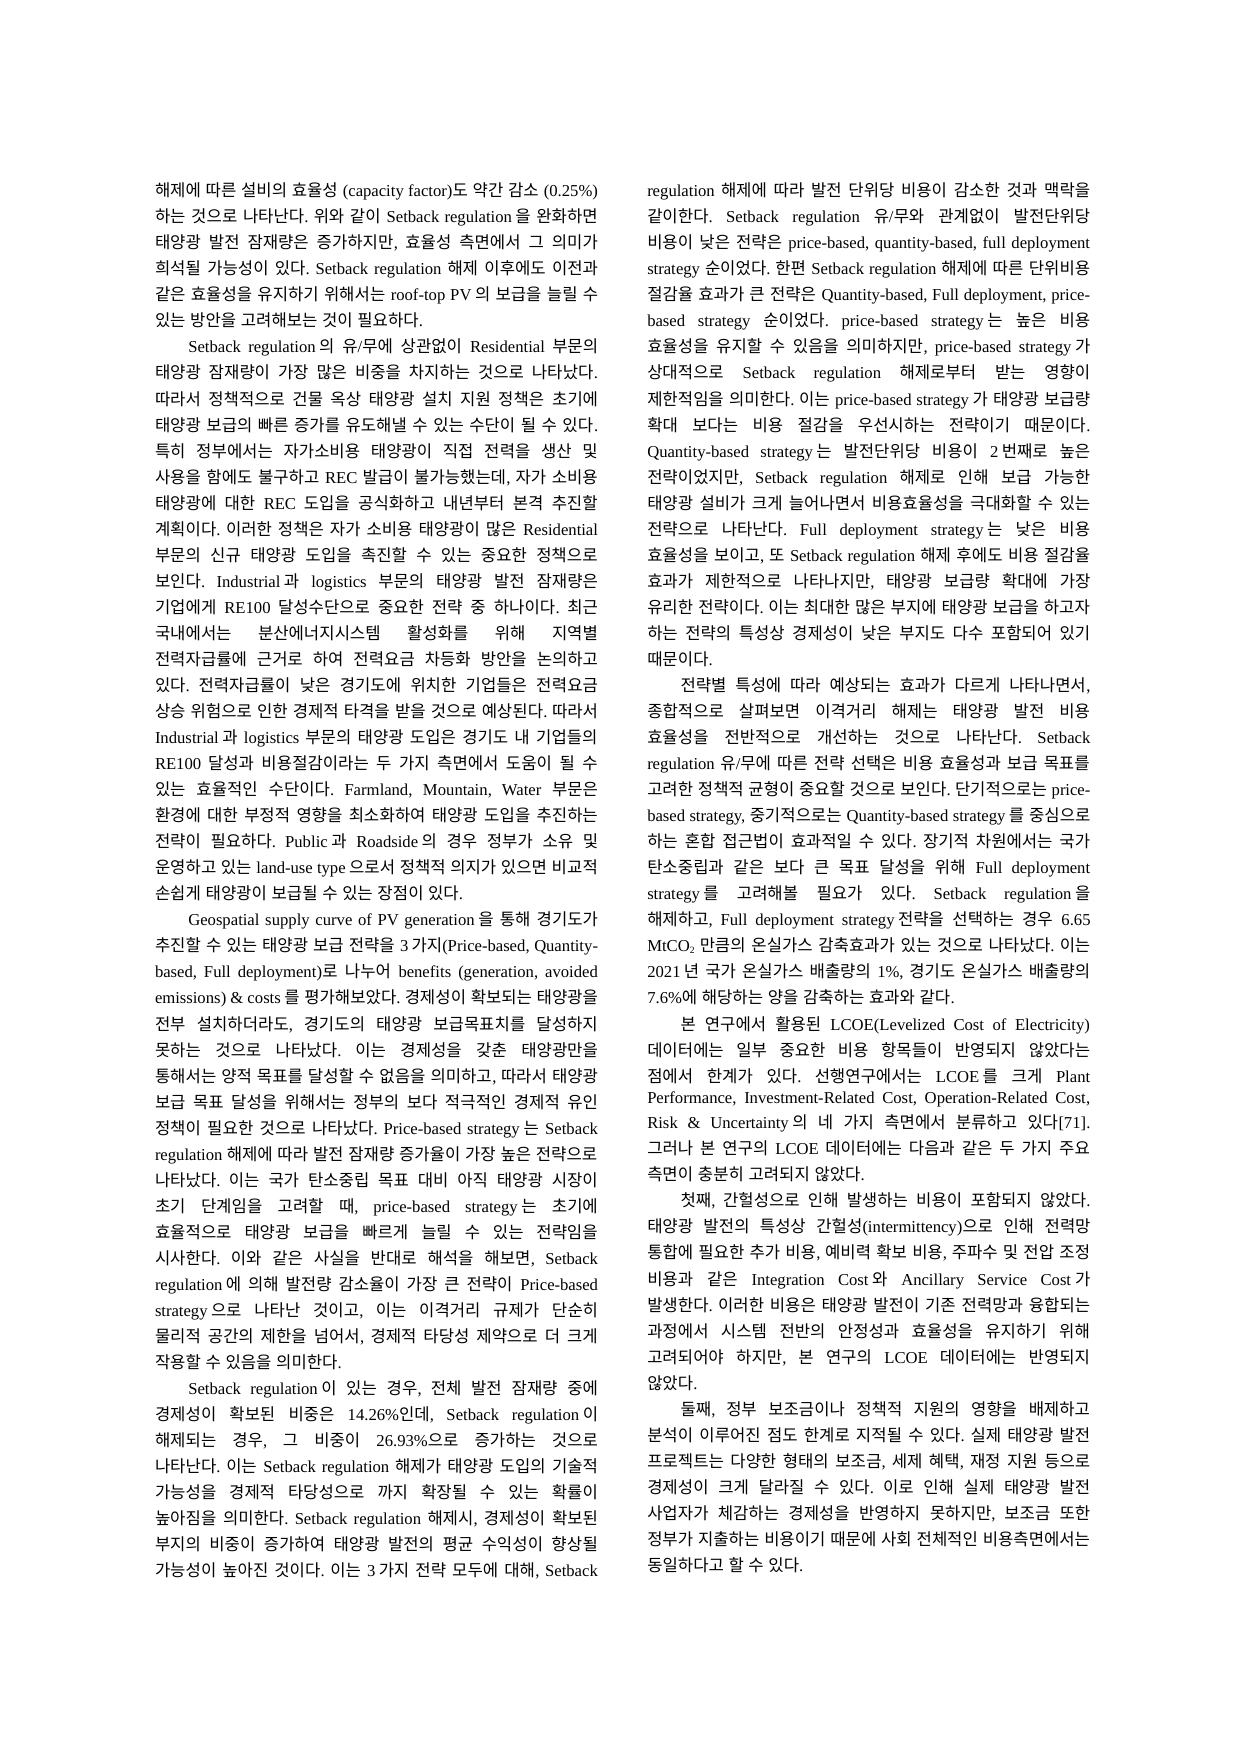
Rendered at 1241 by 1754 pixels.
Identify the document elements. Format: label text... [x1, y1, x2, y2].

text Setback regulation이 있는 경우, 전체 발전 잠재량 중에 경제성이 확보된 비중은 14.26%인데, Setback regulation이 해제되는 경우, 그 비중이 26.93%으로 증가하는 것으로 나타난다. 이는 Setback regulation 해제가 태양광 도입의 기술적 가능성을 경제적 타당성으로 까지 확장될 수 있는 확률이 높아짐을 의미한다. Setback regulation 해제시, 경제성이 확보된 부지의 비중이 증가하여 태양광 발전의 평균 수익성이 향상될 가능성이 높아진 것이다. 이는 3가지 전략 모두에 대해, Setback regulation 해제에 따라 발전 단위당 비용이 감소한 것과 맥락을 같이한다. Setback regulation 유/무와 관계없이 발전단위당 비용이 낮은 전략은 price-based, quantity-based, full deployment strategy 순이었다. 한편 Setback regulation 해제에 따른 단위비용 절감율 효과가 큰 전략은 Quantity-based, Full deployment, price-based strategy 순이었다. price-based strategy는 높은 비용 효율성을 유지할 수 있음을 의미하지만, price-based strategy가 상대적으로 Setback regulation 해제로부터 받는 영향이 제한적임을 의미한다. 이는 price-based strategy가 태양광 보급량 확대 보다는 비용 절감을 우선시하는 전략이기 때문이다. Quantity-based strategy는 발전단위당 비용이 2번째로 높은 전략이었지만, Setback regulation 해제로 인해 보급 가능한 태양광 설비가 크게 늘어나면서 비용효율성을 극대화할 수 있는 전략으로 나타난다. Full deployment strategy는 낮은 비용 효율성을 보이고, 또 Setback regulation 해제 후에도 비용 절감율 효과가 제한적으로 나타나지만, 태양광 보급량 확대에 가장 유리한 전략이다. 이는 최대한 많은 부지에 태양광 보급을 하고자 하는 전략의 특성상 경제성이 낮은 부지도 다수 포함되어 있기 때문이다. [647, 177, 1090, 670]
text 본 연구에서 활용된 LCOE(Levelized Cost of Electricity) 데이터에는 일부 중요한 비용 항목들이 반영되지 않았다는 점에서 한계가 있다. 선행연구에서는 LCOE를 크게 Plant Performance, Investment-Related Cost, Operation-Related Cost, Risk & Uncertainty의 네 가지 측면에서 분류하고 있다. 그러나 본 연구의 LCOE 데이터에는 다음과 같은 두 가지 주요 측면이 충분히 고려되지 않았다. [647, 1011, 1090, 1186]
text 둘째, 정부 보조금이나 정책적 지원의 영향을 배제하고 분석이 이루어진 점도 한계로 지적될 수 있다. 실제 태양광 발전 프로젝트는 다양한 형태의 보조금, 세제 혜택, 재정 지원 등으로 경제성이 크게 달라질 수 있다. 이로 인해 실제 태양광 발전 사업자가 체감하는 경제성을 반영하지 못하지만, 보조금 또한 정부가 지출하는 비용이기 때문에 사회 전체적인 비용측면에서는 동일하다고 할 수 있다. [647, 1396, 1090, 1576]
text 전략별 특성에 따라 예상되는 효과가 다르게 나타나면서, 종합적으로 살펴보면 이격거리 해제는 태양광 발전 비용 효율성을 전반적으로 개선하는 것으로 나타난다. Setback regulation 유/무에 따른 전략 선택은 비용 효율성과 보급 목표를 고려한 정책적 균형이 중요할 것으로 보인다. 단기적으로는 price-based strategy, 중기적으로는 Quantity-based strategy를 중심으로 하는 혼합 접근법이 효과적일 수 있다. 장기적 차원에서는 국가 탄소중립과 같은 보다 큰 목표 달성을 위해 Full deployment strategy를 고려해볼 필요가 있다. Setback regulation을 해제하고, Full deployment strategy전략을 선택하는 경우 6.65 MtCO2 만큼의 온실가스 감축효과가 있는 것으로 나타났다. 이는 2021년 국가 온실가스 배출량의 1%, 경기도 온실가스 배출량의 7.6%에 해당하는 양을 감축하는 효과와 같다. [647, 672, 1090, 1009]
text Setback regulation의 유/무에 상관없이 Residential 부문의 태양광 잠재량이 가장 많은 비중을 차지하는 것으로 나타났다. 따라서 정책적으로 건물 옥상 태양광 설치 지원 정책은 초기에 태양광 보급의 빠른 증가를 유도해낼 수 있는 수단이 될 수 있다. 특히 정부에서는 자가소비용 태양광이 직접 전력을 생산 및 사용을 함에도 불구하고 REC 발급이 불가능했는데, 자가 소비용 태양광에 대한 REC 도입을 공식화하고 내년부터 본격 추진할 계획이다. 이러한 정책은 자가 소비용 태양광이 많은 Residential 부문의 신규 태양광 도입을 촉진할 수 있는 중요한 정책으로 보인다. Industrial과 logistics 부문의 태양광 발전 잠재량은 기업에게 RE100 달성수단으로 중요한 전략 중 하나이다. 최근 국내에서는 분산에너지시스템 활성화를 위해 지역별 전력자급률에 근거로 하여 전력요금 차등화 방안을 논의하고 있다. 전력자급률이 낮은 경기도에 위치한 기업들은 전력요금 상승 위험으로 인한 경제적 타격을 받을 것으로 예상된다. 따라서 Industrial과 logistics 부문의 태양광 도입은 경기도 내 기업들의 RE100 달성과 비용절감이라는 두 가지 측면에서 도움이 될 수 있는 효율적인 수단이다. Farmland, Mountain, Water 부문은 환경에 대한 부정적 영향을 최소화하여 태양광 도입을 추진하는 전략이 필요하다. Public과 Roadside의 경우 정부가 소유 및 운영하고 있는 land-use type으로서 정책적 의지가 있으면 비교적 손쉽게 태양광이 보급될 수 있는 장점이 있다. [155, 333, 598, 904]
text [155, 177, 598, 332]
text Geospatial supply curve of PV generation을 통해 경기도가 추진할 수 있는 태양광 보급 전략을 3가지(Price-based, Quantity-based, Full deployment)로 나누어 benefits (generation, avoided emissions) & costs를 평가해보았다. 경제성이 확보되는 태양광을 전부 설치하더라도, 경기도의 태양광 보급목표치를 달성하지 못하는 것으로 나타났다. 이는 경제성을 갖춘 태양광만을 통해서는 양적 목표를 달성할 수 없음을 의미하고, 따라서 태양광 보급 목표 달성을 위해서는 정부의 보다 적극적인 경제적 유인 정책이 필요한 것으로 나타났다. Price-based strategy는 Setback regulation 해제에 따라 발전 잠재량 증가율이 가장 높은 전략으로 나타났다. 이는 국가 탄소중립 목표 대비 아직 태양광 시장이 초기 단계임을 고려할 때, price-based strategy는 초기에 효율적으로 태양광 보급을 빠르게 늘릴 수 있는 전략임을 시사한다. 이와 같은 사실을 반대로 해석을 해보면, Setback regulation에 의해 발전량 감소율이 가장 큰 전략이 Price-based strategy으로 나타난 것이고, 이는 이격거리 규제가 단순히 물리적 공간의 제한을 넘어서, 경제적 타당성 제약으로 더 크게 작용할 수 있음을 의미한다. [155, 906, 598, 1373]
text 첫째, 간헐성으로 인해 발생하는 비용이 포함되지 않았다. 태양광 발전의 특성상 간헐성(intermittency)으로 인해 전력망 통합에 필요한 추가 비용, 예비력 확보 비용, 주파수 및 전압 조정 비용과 같은 Integration Cost와 Ancillary Service Cost가 발생한다. 이러한 비용은 태양광 발전이 기존 전력망과 융합되는 과정에서 시스템 전반의 안정성과 효율성을 유지하기 위해 고려되어야 하지만, 본 연구의 LCOE 데이터에는 반영되지 않았다. [647, 1187, 1090, 1394]
